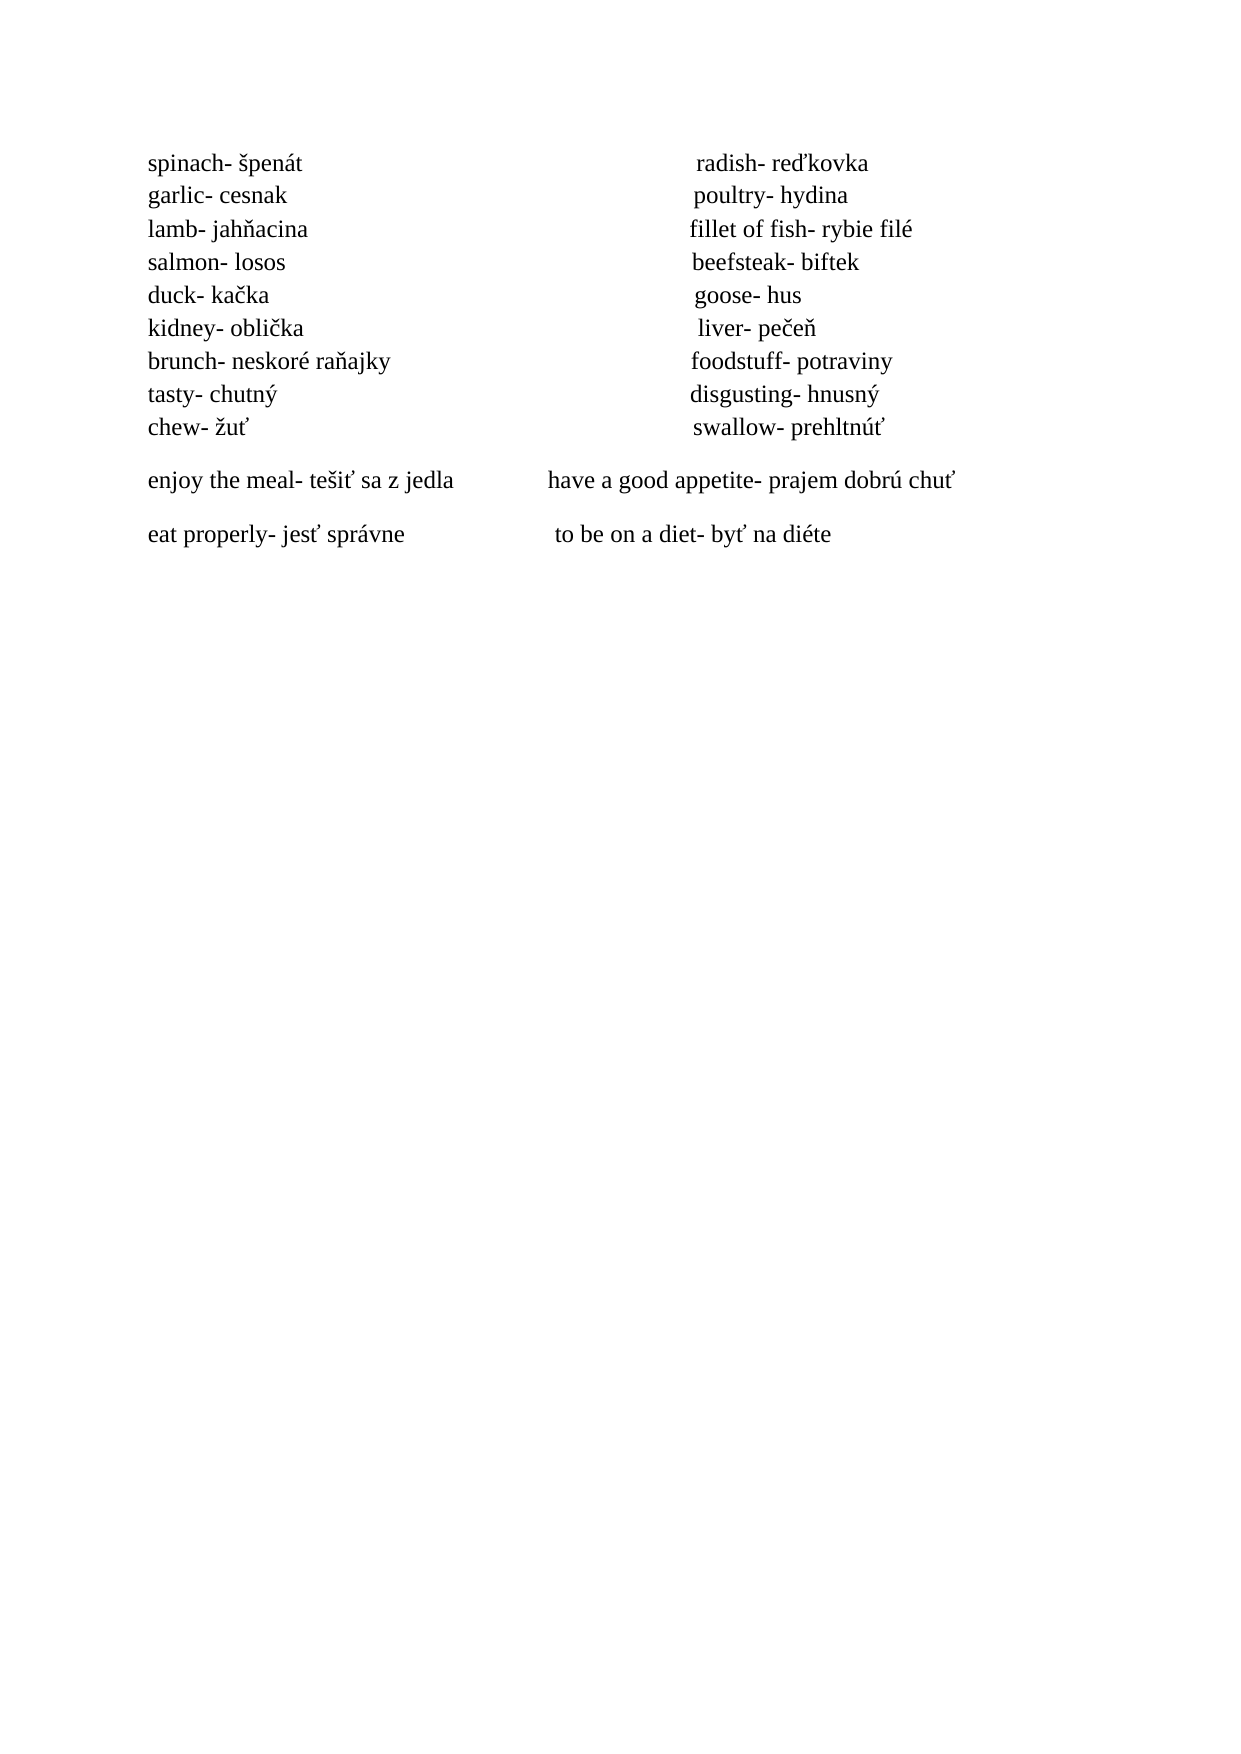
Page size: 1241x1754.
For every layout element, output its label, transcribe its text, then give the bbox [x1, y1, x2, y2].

text brunch- neskoré raňajky foodstuff- potraviny [148, 346, 1093, 374]
text kidney- oblička liver- pečeň [148, 313, 1093, 341]
text tasty- chutný disgusting- hnusný [148, 379, 1093, 407]
text salmon- losos beefsteak- biftek [148, 247, 1093, 275]
text spinach- špenát radish- reďkovka [148, 148, 1093, 176]
text eat properly- jesť správne to be on a diet- byť na diéte [148, 519, 1093, 548]
text enjoy the meal- tešiť sa z jedla have a good appetite- prajem dobrú chuť [148, 466, 1093, 494]
text garlic- cesnak poultry- hydina [148, 181, 1093, 209]
text lamb- jahňacina fillet of fish- rybie filé [148, 214, 1093, 242]
text duck- kačka goose- hus [148, 280, 1093, 308]
text chew- žuť swallow- prehltnúť [148, 412, 1093, 441]
